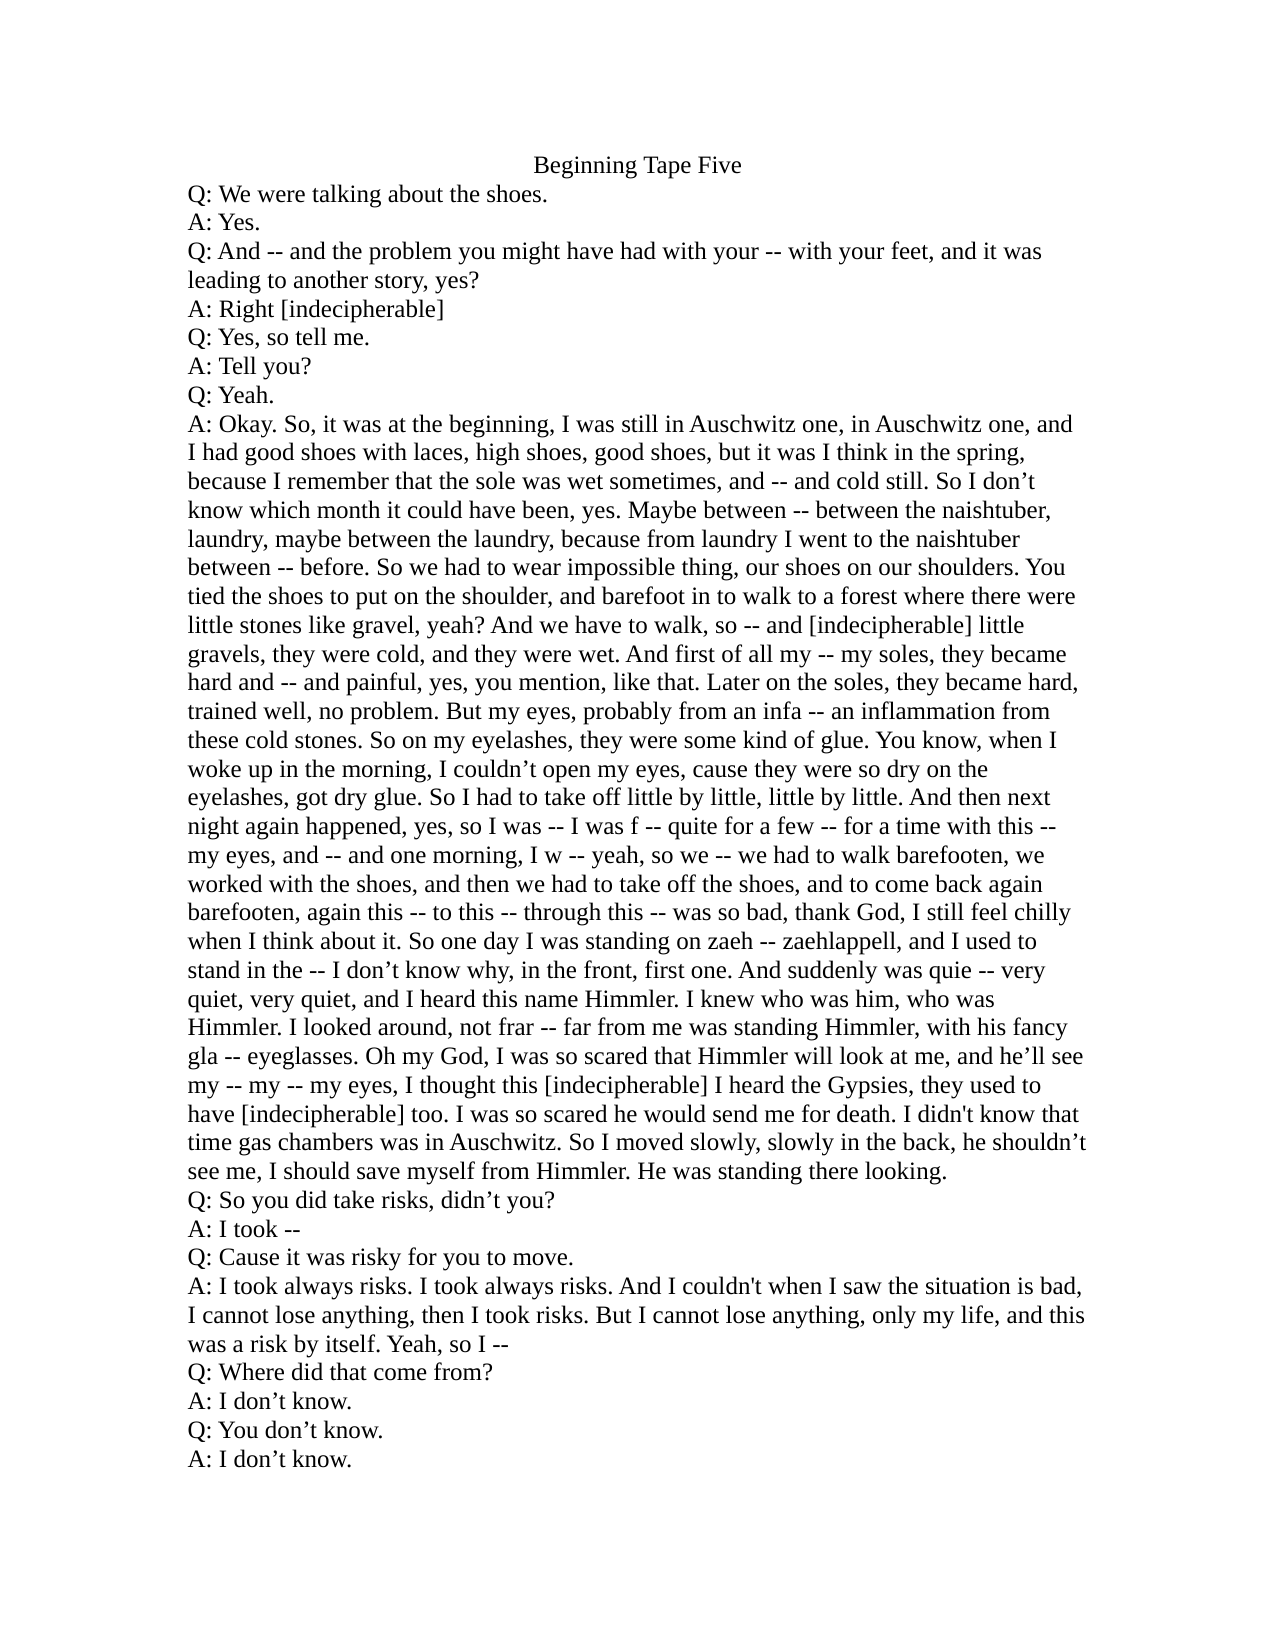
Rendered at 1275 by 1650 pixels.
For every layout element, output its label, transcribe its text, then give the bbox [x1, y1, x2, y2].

text Q: Where did that come from? A: I don’t know. [187, 1357, 1087, 1415]
text A: Yes. [187, 207, 1087, 236]
text Beginning Tape Five [187, 150, 1087, 179]
text Q: Yeah. [187, 380, 1087, 409]
text Q: Yes, so tell me. [187, 322, 1087, 351]
text A: Right [indecipherable] [187, 294, 1087, 322]
text A: I took -- [187, 1214, 1087, 1242]
text A: Tell you? [187, 351, 1087, 380]
text Q: Cause it was risky for you to move. [187, 1242, 1087, 1271]
text Q: And -- and the problem you might have had with your -- with your feet, and it was leading to another story, yes? [187, 236, 1087, 294]
text A: Okay. So, it was at the beginning, I was still in Auschwitz one, in Auschwitz one, and I had good shoes with laces, high shoes, good shoes, but it was I think in the spring, because I remember that the sole was wet sometimes, and -- and cold still. So I don’t know which month it could have been, yes. Maybe between -- between the naishtuber, laundry, maybe between the laundry, because from laundry I went to the naishtuber between -- before. So we had to wear impossible thing, our shoes on our shoulders. You tied the shoes to put on the shoulder, and barefoot in to walk to a forest where there were little stones like gravel, yeah? And we have to walk, so -- and [indecipherable] little gravels, they were cold, and they were wet. And first of all my -- my soles, they became hard and -- and painful, yes, you mention, like that. Later on the soles, they became hard, trained well, no problem. But my eyes, probably from an infa -- an inflammation from these cold stones. So on my eyelashes, they were some kind of glue. You know, when I woke up in the morning, I couldn’t open my eyes, cause they were so dry on the eyelashes, got dry glue. So I had to take off little by little, little by little. And then next night again happened, yes, so I was -- I was f -- quite for a few -- for a time with this -- my eyes, and -- and one morning, I w -- yeah, so we -- we had to walk barefooten, we worked with the shoes, and then we had to take off the shoes, and to come back again barefooten, again this -- to this -- through this -- was so bad, thank God, I still feel chilly when I think about it. So one day I was standing on zaeh -- zaehlappell, and I used to stand in the -- I don’t know why, in the front, first one. And suddenly was quie -- very quiet, very quiet, and I heard this name Himmler. I knew who was him, who was Himmler. I looked around, not frar -- far from me was standing Himmler, with his fancy gla -- eyeglasses. Oh my God, I was so scared that Himmler will look at me, and he’ll see my -- my -- my eyes, I thought this [indecipherable] I heard the Gypsies, they used to have [indecipherable] too. I was so scared he would send me for death. I didn't know that time gas chambers was in Auschwitz. So I moved slowly, slowly in the back, he shouldn’t see me, I should save myself from Himmler. He was standing there looking. [187, 409, 1087, 1185]
text A: I took always risks. I took always risks. And I couldn't when I saw the situation is bad, I cannot lose anything, then I took risks. But I cannot lose anything, only my life, and this was a risk by itself. Yeah, so I -- [187, 1271, 1087, 1357]
text Q: You don’t know. [187, 1415, 1087, 1444]
text A: I don’t know. [187, 1444, 1087, 1472]
text Q: We were talking about the shoes. [187, 179, 1087, 207]
text Q: So you did take risks, didn’t you? [187, 1185, 1087, 1214]
